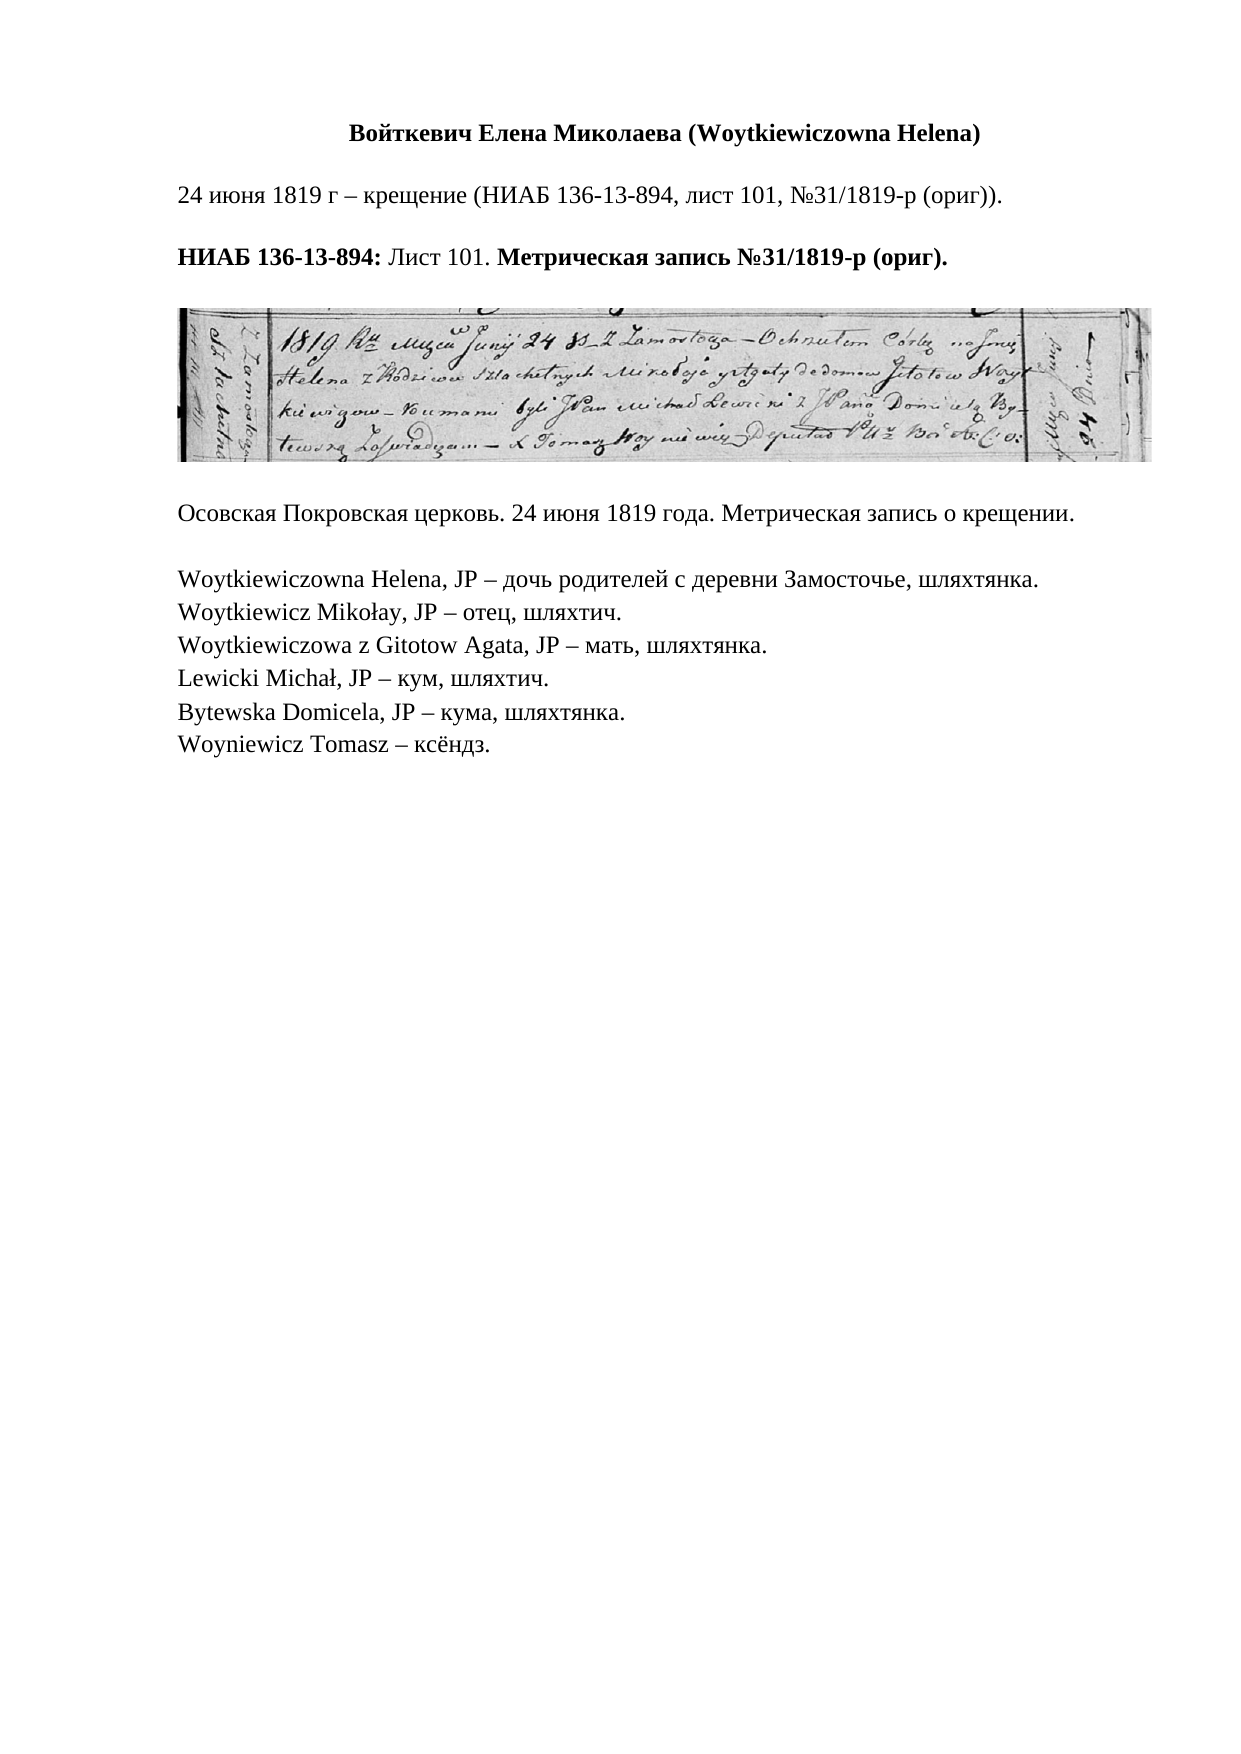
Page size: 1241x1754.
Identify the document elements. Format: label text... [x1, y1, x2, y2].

text 24 июня 1819 г – крещение (НИАБ 136-13-894, лист 101, №31/1819-р (ориг)). [177, 180, 1152, 209]
text НИАБ 136-13-894: Лист 101. Метрическая запись №31/1819-р (ориг). [177, 242, 1152, 271]
text Осовская Покровская церковь. 24 июня 1819 года. Метрическая запись о крещении. [177, 498, 1152, 527]
text Bytewska Domicela, JP – кума, шляхтянка. [177, 697, 1152, 725]
text Войткевич Елена Миколаева (Woytkiewiczowna Helena) [177, 118, 1152, 147]
text Lewicki Michał, JP – кум, шляхтич. [177, 663, 1152, 692]
text Woytkiewiczowna Helena, JP – дочь родителей с деревни Замосточье, шляхтянка. [177, 564, 1152, 593]
text Woyniewicz Tomasz – ксёндз. [177, 729, 1152, 758]
text Woytkiewicz Mikołay, JP – отец, шляхтич. [177, 597, 1152, 626]
text Woytkiewiczowa z Gitotow Agata, JP – мать, шляхтянка. [177, 631, 1152, 659]
picture [177, 308, 1152, 462]
